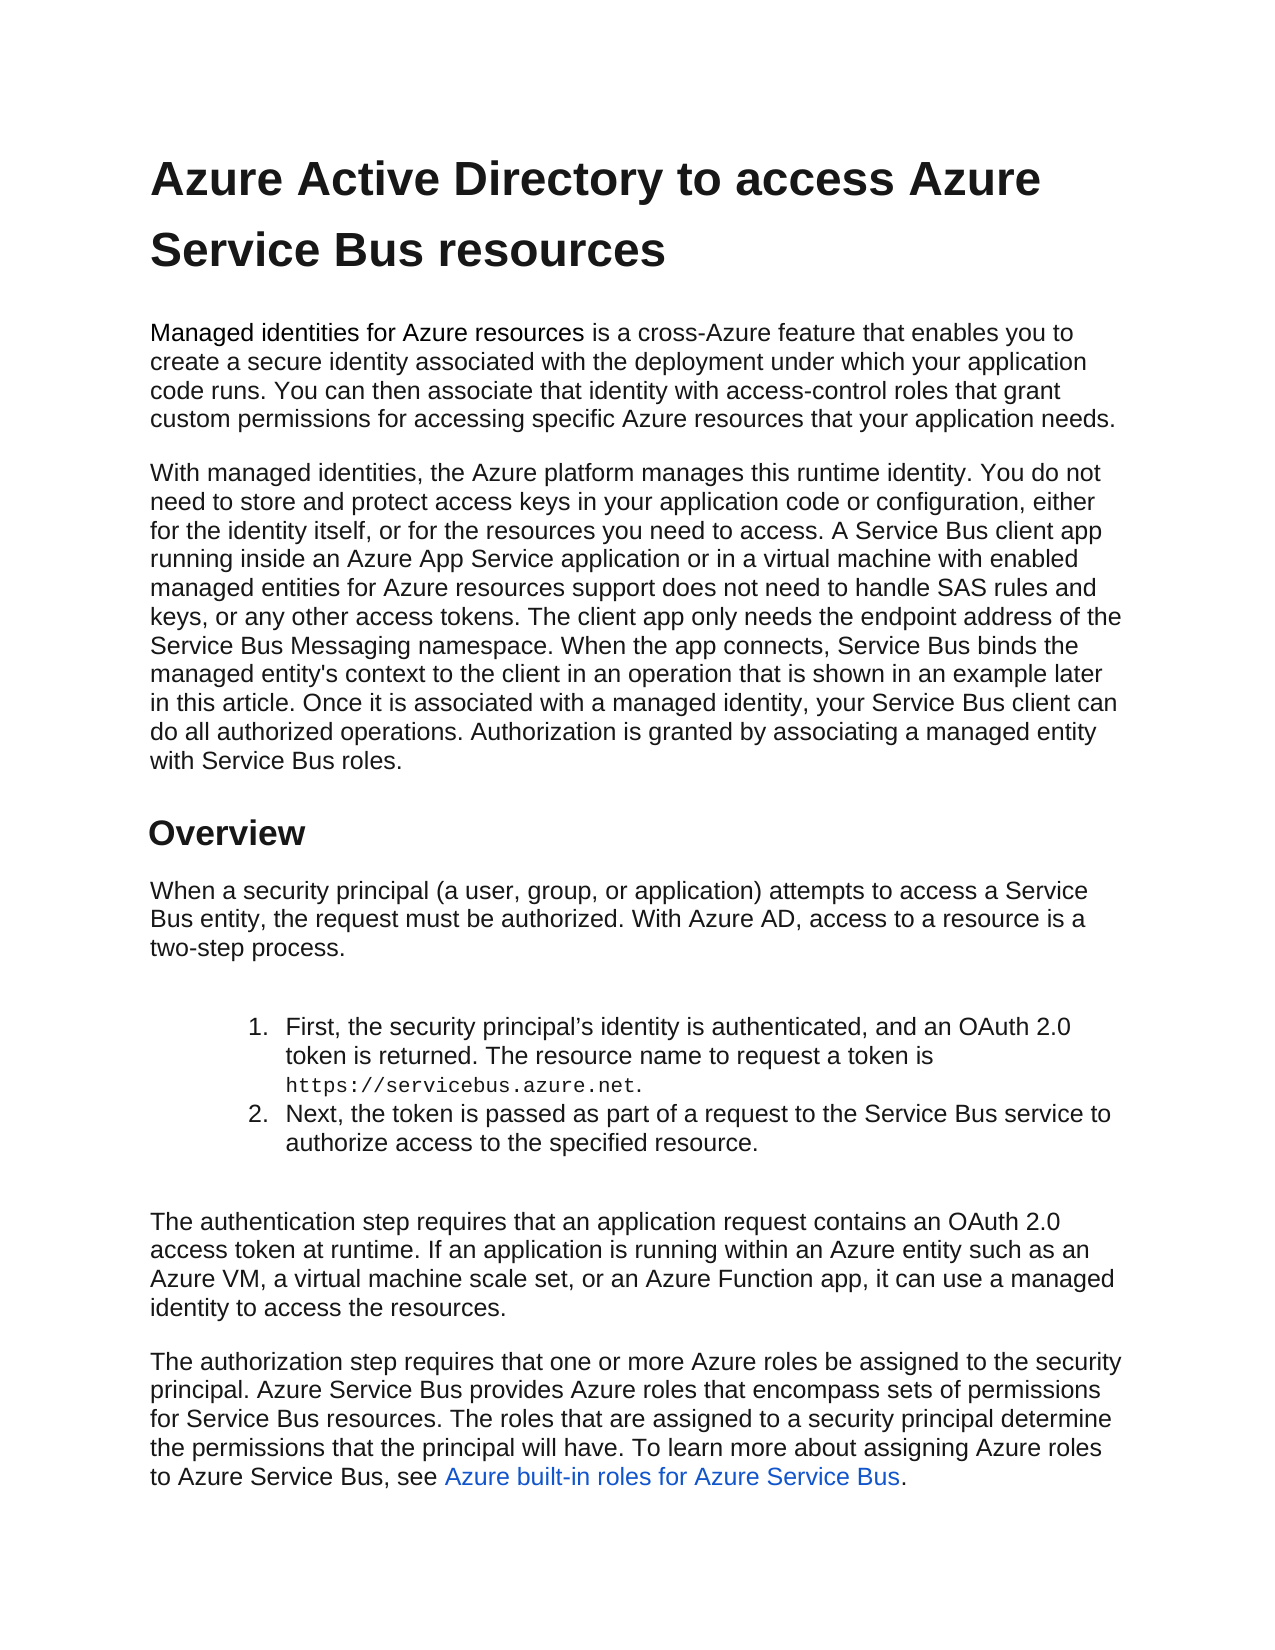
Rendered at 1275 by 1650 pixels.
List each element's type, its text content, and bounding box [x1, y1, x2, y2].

subtitle Azure Active Directory to access Azure Service Bus resources [150, 150, 1125, 277]
text The authentication step requires that an application request contains an OAuth 2.0 access token at runtime. If an application is running within an Azure entity such as an Azure VM, a virtual machine scale set, or an Azure Function app, it can use a managed identity to access the resources. [150, 1207, 1125, 1322]
text The authorization step requires that one or more Azure roles be assigned to the security principal. Azure Service Bus provides Azure roles that encompass sets of permissions for Service Bus resources. The roles that are assigned to a security principal determine the permissions that the principal will have. To learn more about assigning Azure roles to Azure Service Bus, see Azure built-in roles for Azure Service Bus. [150, 1347, 1125, 1490]
text With managed identities, the Azure platform manages this runtime identity. You do not need to store and protect access keys in your application code or configuration, either for the identity itself, or for the resources you need to access. A Service Bus client app running inside an Azure App Service application or in a virtual machine with enabled managed entities for Azure resources support does not need to handle SAS rules and keys, or any other access tokens. The client app only needs the endpoint address of the Service Bus Messaging namespace. When the app connects, Service Bus binds the managed entity's context to the client in an operation that is shown in an example later in this article. Once it is associated with a managed identity, your Service Bus client can do all authorized operations. Authorization is granted by associating a managed entity with Service Bus roles. [150, 458, 1125, 774]
subtitle Overview [148, 822, 1127, 851]
list Next, the token is passed as part of a request to the Service Bus service to authorize access to the specified resource. [248, 1099, 1125, 1157]
text Managed identities for Azure resources is a cross-Azure feature that enables you to create a secure identity associated with the deployment under which your application code runs. You can then associate that identity with access-control roles that grant custom permissions for accessing specific Azure resources that your application needs. [150, 318, 1125, 433]
text When a security principal (a user, group, or application) attempts to access a Service Bus entity, the request must be authorized. With Azure AD, access to a resource is a two-step process. [150, 876, 1125, 962]
list First, the security principal’s identity is authenticated, and an OAuth 2.0 token is returned. The resource name to request a token is https://servicebus.azure.net. [248, 1012, 1125, 1099]
